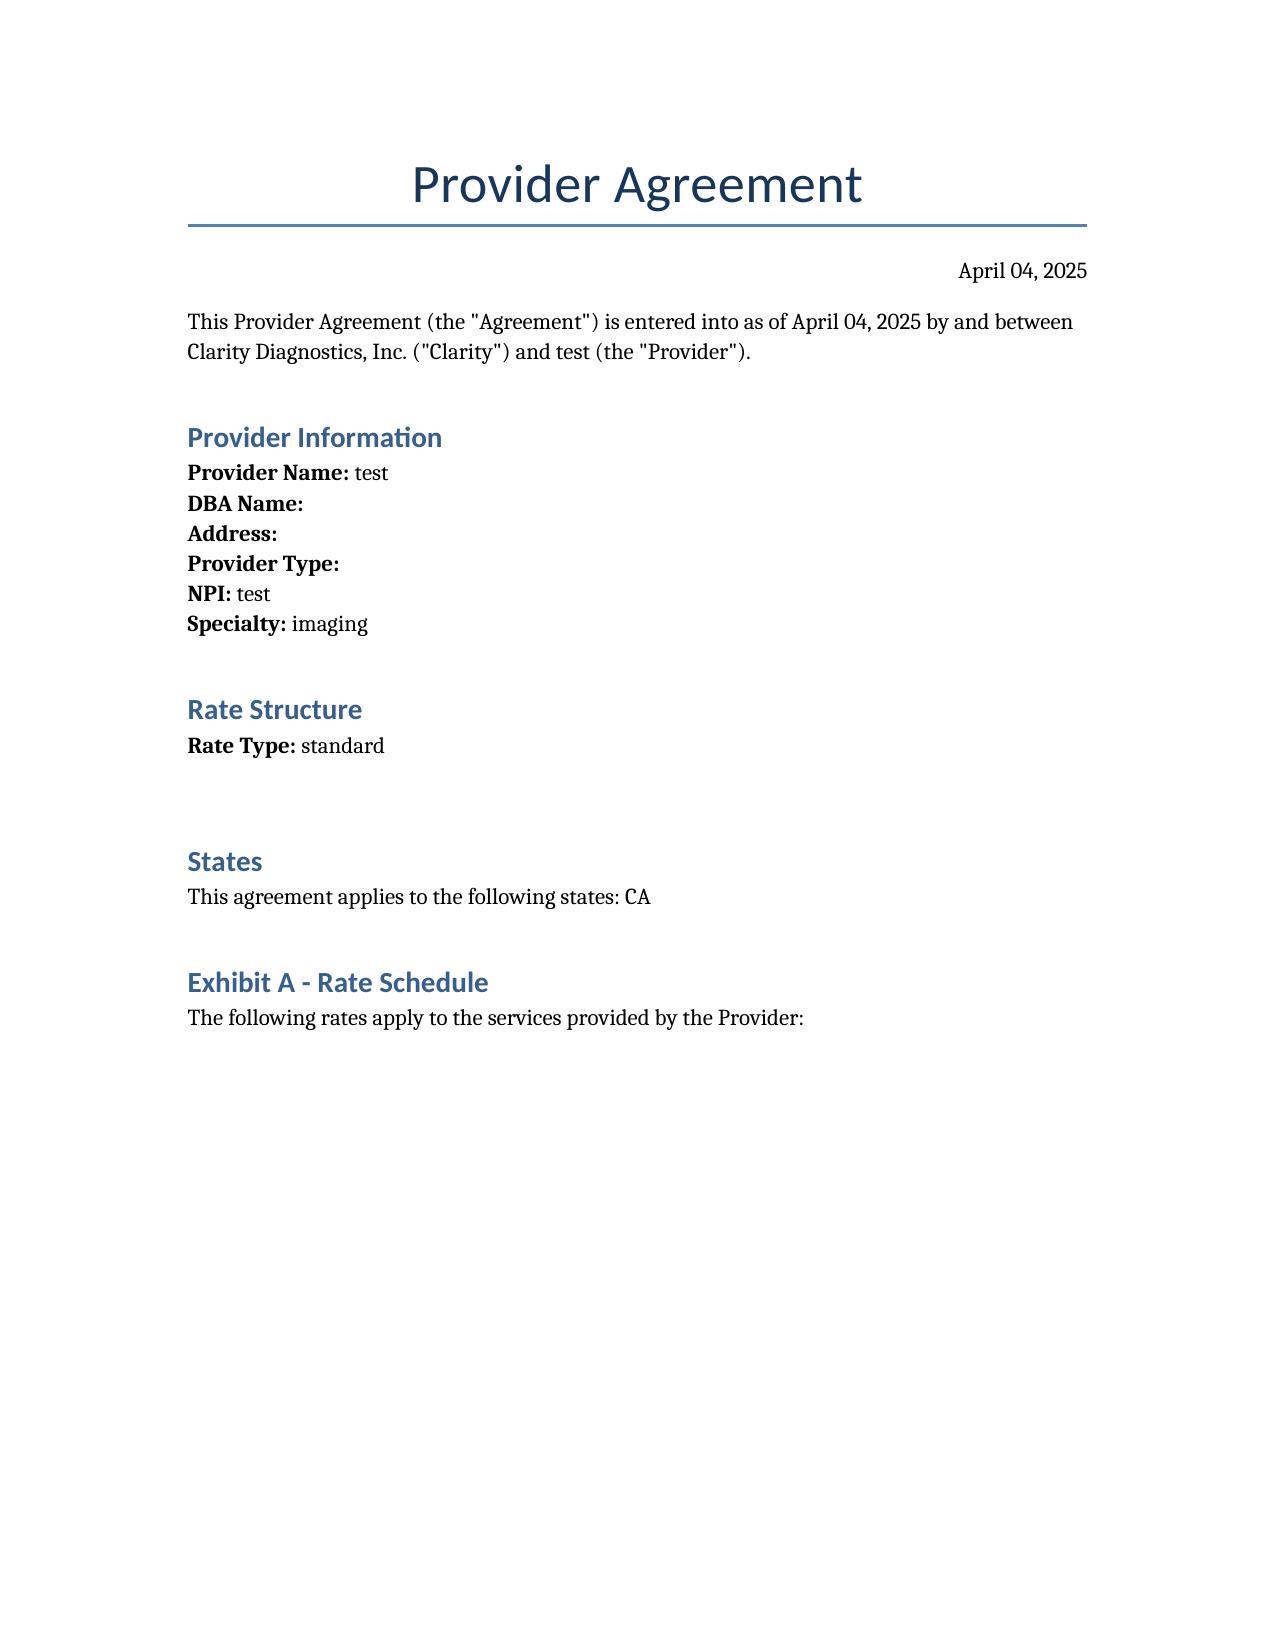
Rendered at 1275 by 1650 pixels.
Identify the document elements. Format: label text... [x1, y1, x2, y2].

text Provider Name: test DBA Name: Address: Provider Type: NPI: test Specialty: imaging [187, 460, 1087, 638]
subtitle Provider Information [187, 419, 1087, 455]
text This agreement applies to the following states: CA [187, 884, 1087, 910]
text Rate Type: standard [187, 732, 1087, 789]
text The following rates apply to the services provided by the Provider: [187, 1005, 1087, 1031]
subtitle Exhibit A - Rate Schedule [187, 964, 1087, 999]
text April 04, 2025 [187, 258, 1087, 284]
subtitle States [187, 843, 1087, 878]
text This Provider Agreement (the "Agreement") is entered into as of April 04, 2025 by and between Clarity Diagnostics, Inc. ("Clarity") and test (the "Provider"). [187, 309, 1087, 365]
subtitle Rate Structure [187, 691, 1087, 727]
title Provider Agreement [187, 150, 1087, 227]
